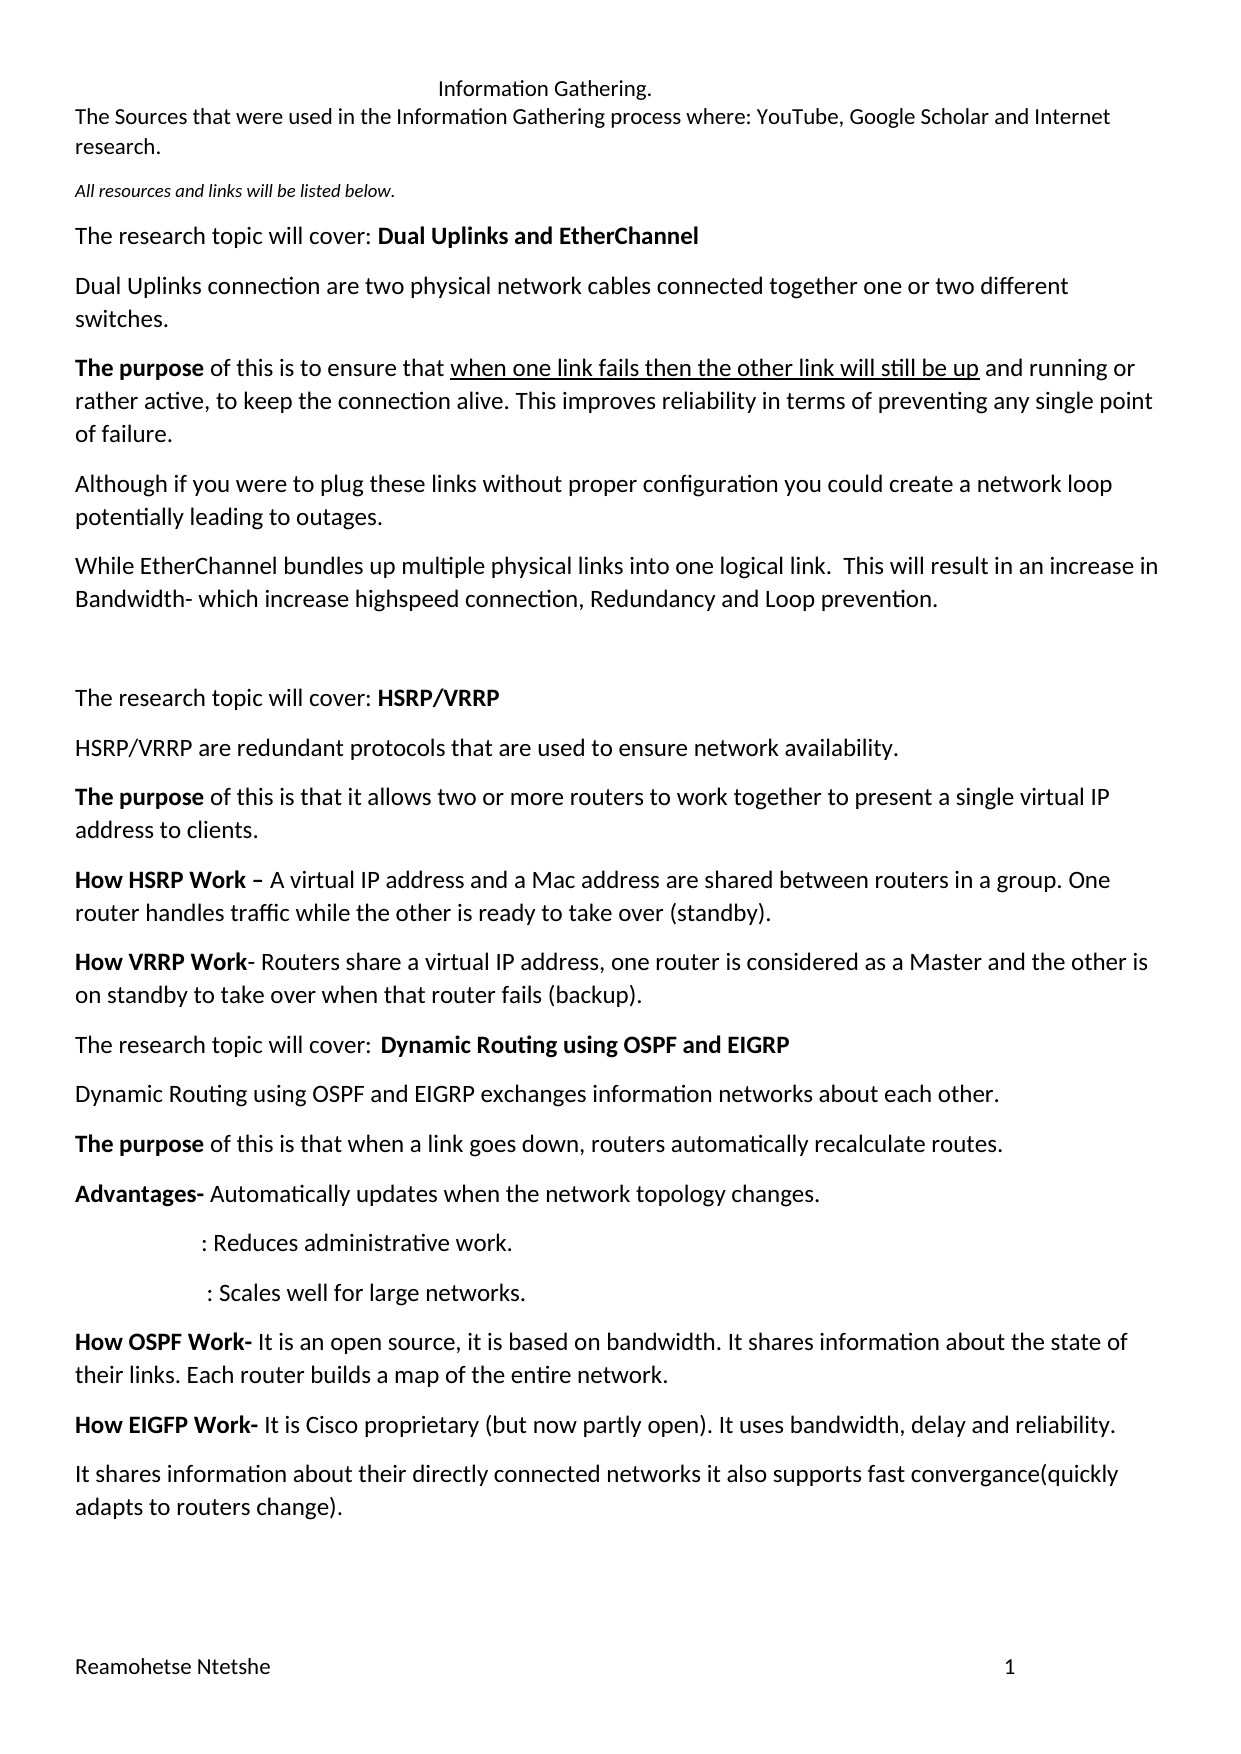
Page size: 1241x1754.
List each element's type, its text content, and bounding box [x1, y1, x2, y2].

text The purpose of this is that it allows two or more routers to work together to present a single virtual IP address to clients. [75, 781, 1165, 845]
text Advantages- Automatically updates when the network topology changes. [75, 1178, 1165, 1208]
text The Sources that were used in the Information Gathering process where: YouTube, Google Scholar and Internet research. [75, 102, 1165, 160]
text How OSPF Work- It is an open source, it is based on bandwidth. It shares information about the state of their links. Each router builds a map of the entire network. [75, 1326, 1165, 1390]
text It shares information about their directly connected networks it also supports fast convergance(quickly adapts to routers change). [75, 1458, 1165, 1522]
text The purpose of this is that when a link goes down, routers automatically recalculate routes. [75, 1128, 1165, 1159]
text HSRP/VRRP are redundant protocols that are used to ensure network availability. [75, 732, 1165, 762]
text While EtherChannel bundles up multiple physical links into one logical link. This will result in an increase in Bandwidth- which increase highspeed connection, Redundancy and Loop prevention. [75, 550, 1165, 614]
text How EIGFP Work- It is Cisco proprietary (but now partly open). It uses bandwidth, delay and reliability. [75, 1409, 1165, 1439]
text The research topic will cover: Dual Uplinks and EtherChannel [75, 220, 1165, 251]
text How HSRP Work – A virtual IP address and a Mac address are shared between routers in a group. One router handles traffic while the other is ready to take over (standby). [75, 864, 1165, 927]
text The research topic will cover: Dynamic Routing using OSPF and EIGRP [75, 1029, 1165, 1059]
text All resources and links will be listed below. [75, 179, 1165, 202]
text Dynamic Routing using OSPF and EIGRP exchanges information networks about each other. [75, 1078, 1165, 1109]
text Although if you were to plug these links without proper configuration you could create a network loop potentially leading to outages. [75, 468, 1165, 531]
text Dual Uplinks connection are two physical network cables connected together one or two different switches. [75, 270, 1165, 333]
text The purpose of this is to ensure that when one link fails then the other link will still be up and running or rather active, to keep the connection alive. This improves reliability in terms of preventing any single point of failure. [75, 352, 1165, 449]
text : Reduces administrative work. [75, 1227, 1165, 1258]
text : Scales well for large networks. [75, 1277, 1165, 1307]
text How VRRP Work- Routers share a virtual IP address, one router is considered as a Master and the other is on standby to take over when that router fails (backup). [75, 946, 1165, 1010]
text The research topic will cover: HSRP/VRRP [75, 682, 1165, 713]
